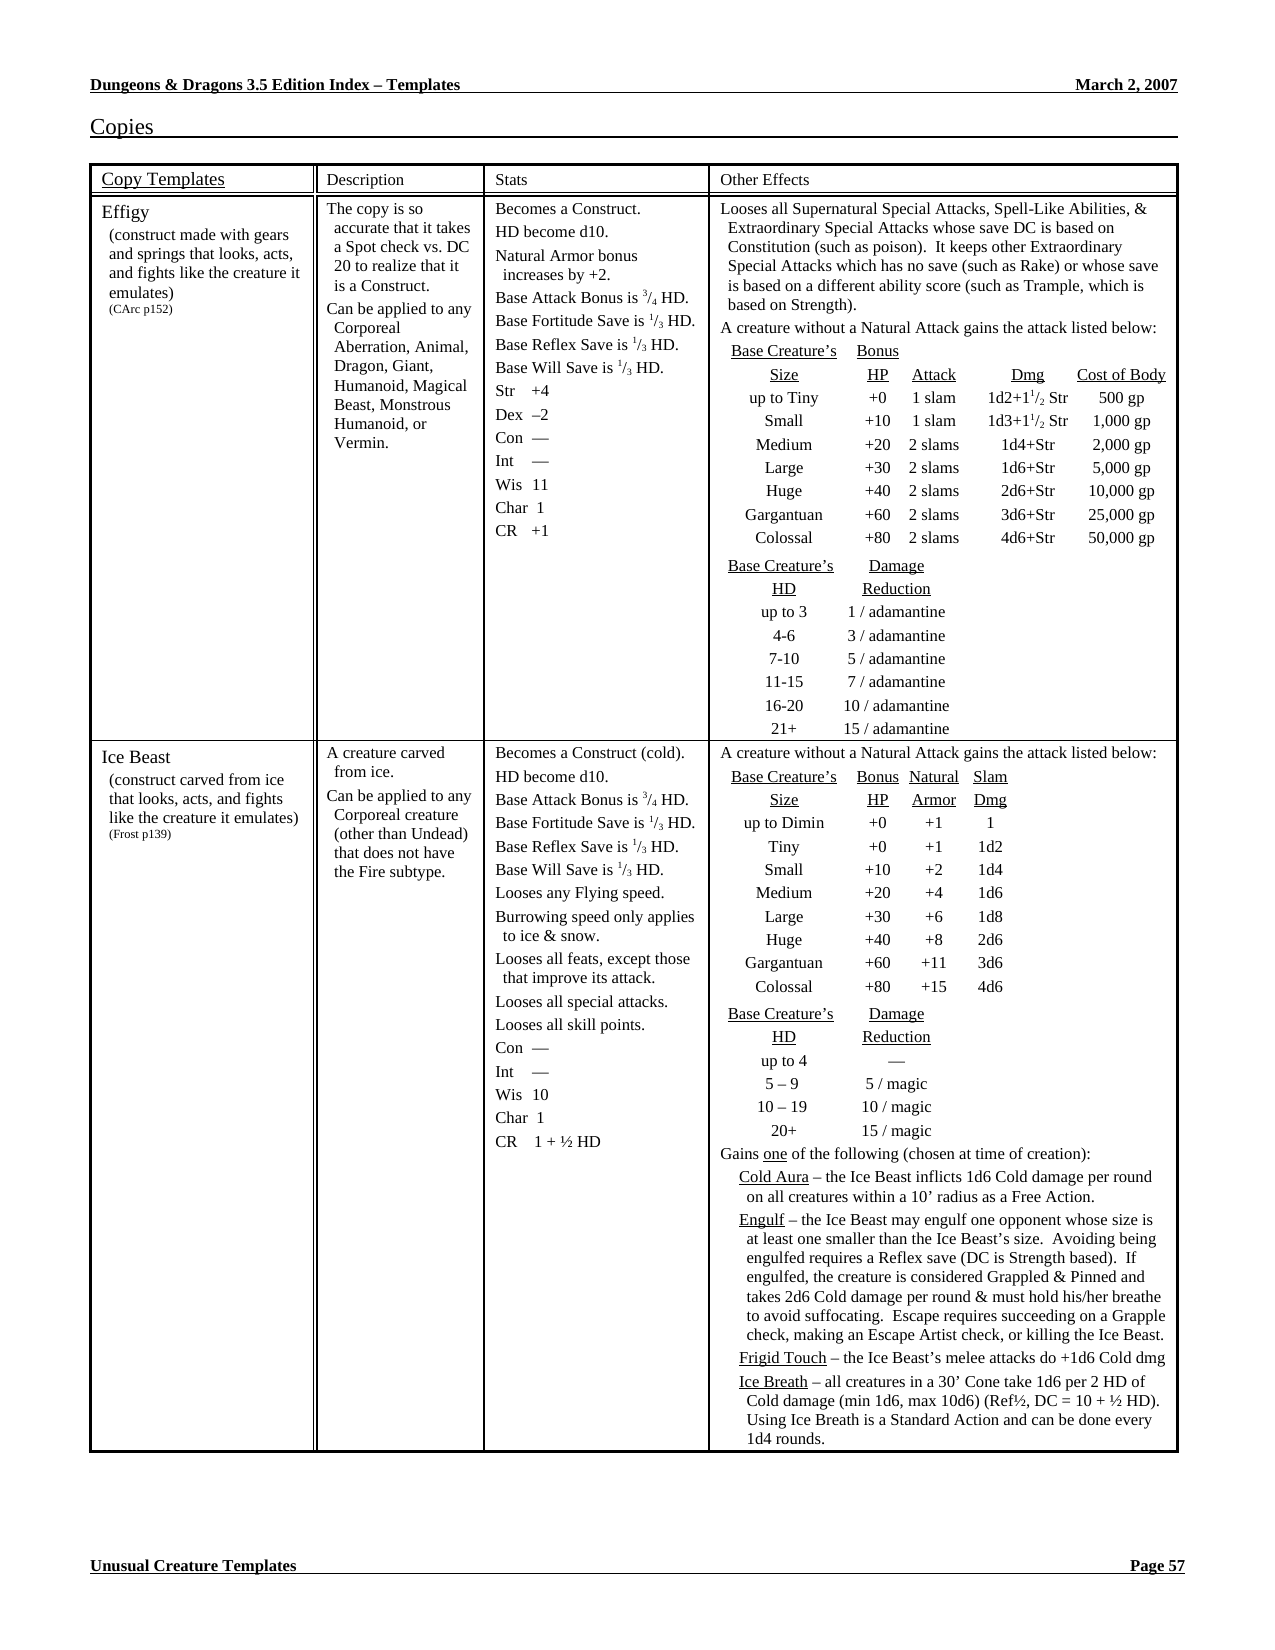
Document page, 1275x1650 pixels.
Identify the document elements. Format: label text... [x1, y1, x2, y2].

table_cell Looses all Supernatural Special Attacks, Spell-Like Abilities, & Extraordinary Special Attacks whose save DC is based on Constitution (such as poison). It keeps other Extraordinary Special Attacks which has no save (such as Rake) or whose save is based on a different ability score (such as Trample, which is based on Strength). A creature without a Natural Attack gains the attack listed below: Base Creature’s Bonus Size HP Attack Dmg Cost of Body up to Tiny +0 1 slam 1d2+11/2 Str 500 gp Small +10 1 slam 1d3+11/2 Str 1,000 gp Medium +20 2 slams 1d4+Str 2,000 gp Large +30 2 slams 1d6+Str 5,000 gp Huge +40 2 slams 2d6+Str 10,000 gp Gargantuan +60 2 slams 3d6+Str 25,000 gp Colossal +80 2 slams 4d6+Str 50,000 gp Base Creature’s Damage HD Reduction up to 3 1 / adamantine 4-6 3 / adamantine 7-10 5 / adamantine 11-15 7 / adamantine 16-20 10 / adamantine 21+ 15 / adamantine [710, 197, 1176, 740]
table_cell Becomes a Construct (cold). HD become d10. Base Attack Bonus is 3/4 HD. Base Fortitude Save is 1/3 HD. Base Reflex Save is 1/3 HD. Base Will Save is 1/3 HD. Looses any Flying speed. Burrowing speed only applies to ice & snow. Looses all feats, except those that improve its attack. Looses all special attacks. Looses all skill points. Con — Int — 10 Char 1 CR 1 + ½ HD [485, 741, 708, 1450]
table_header Description [318, 166, 483, 192]
table_cell A creature carved from ice. Can be applied to any Corporeal creature (other than Undead) that does not have the Fire subtype. [318, 741, 483, 1450]
subtitle Copies [90, 113, 1185, 140]
table_cell A creature without a Natural Attack gains the attack listed below: Base Creature’s Bonus Natural Slam Size HP Armor Dmg up to Dimin +0 +1 1 Tiny +0 +1 1d2 Small +10 +2 1d4 Medium +20 +4 1d6 Large +30 +6 1d8 Huge +40 +8 2d6 Gargantuan +60 +11 3d6 Colossal +80 +15 4d6 Base Creature’s Damage HD Reduction up to 4 — 5 – 9 5 / magic 10 – 19 10 / magic 20+ 15 / magic Gains one of the following (chosen at time of creation): Cold Aura – the Ice Beast inflicts 1d6 Cold damage per round on all creatures within a 10’ radius as a Free Action. Engulf – the Ice Beast may engulf one opponent whose size is at least one smaller than the Ice Beast’s size. Avoiding being engulfed requires a Reflex save (DC is Strength based). If engulfed, the creature is considered Grappled & Pinned and takes 2d6 Cold damage per round & must hold his/her breathe to avoid suffocating. Escape requires succeeding on a Grapple check, making an Escape Artist check, or killing the Ice Beast. Frigid Touch – the Ice Beast’s melee attacks do +1d6 Cold dmg Ice Breath – all creatures in a 30’ Cone take 1d6 per 2 HD of Cold damage (min 1d6, max 10d6) (Ref½, DC = 10 + ½ HD). Using Ice Breath is a Standard Action and can be done every 1d4 rounds. [710, 741, 1176, 1450]
table_cell The copy is so accurate that it takes a Spot check vs. DC 20 to realize that it is a Construct. Can be applied to any Corporeal Aberration, Animal, Dragon, Giant, Humanoid, Magical Beast, Monstrous Humanoid, or Vermin. [318, 197, 483, 740]
table_header Copy Templates [92, 166, 313, 192]
table_cell Effigy (construct made with gears and springs that looks, acts, and fights like the creature it emulates) (CArc p152) [92, 197, 313, 740]
table_cell Ice Beast (construct carved from ice that looks, acts, and fights like the creature it emulates) (Frost p139) [92, 741, 313, 1450]
table_header Stats [485, 166, 708, 192]
table_header Other Effects [710, 166, 1176, 192]
table_cell Becomes a Construct. HD become d10. Natural Armor bonus increases by +2. Base Attack Bonus is 3/4 HD. Base Fortitude Save is 1/3 HD. Base Reflex Save is 1/3 HD. Base Will Save is 1/3 HD. Str +4 Dex –2 Con — Int — 11 Char 1 CR +1 [485, 197, 708, 740]
